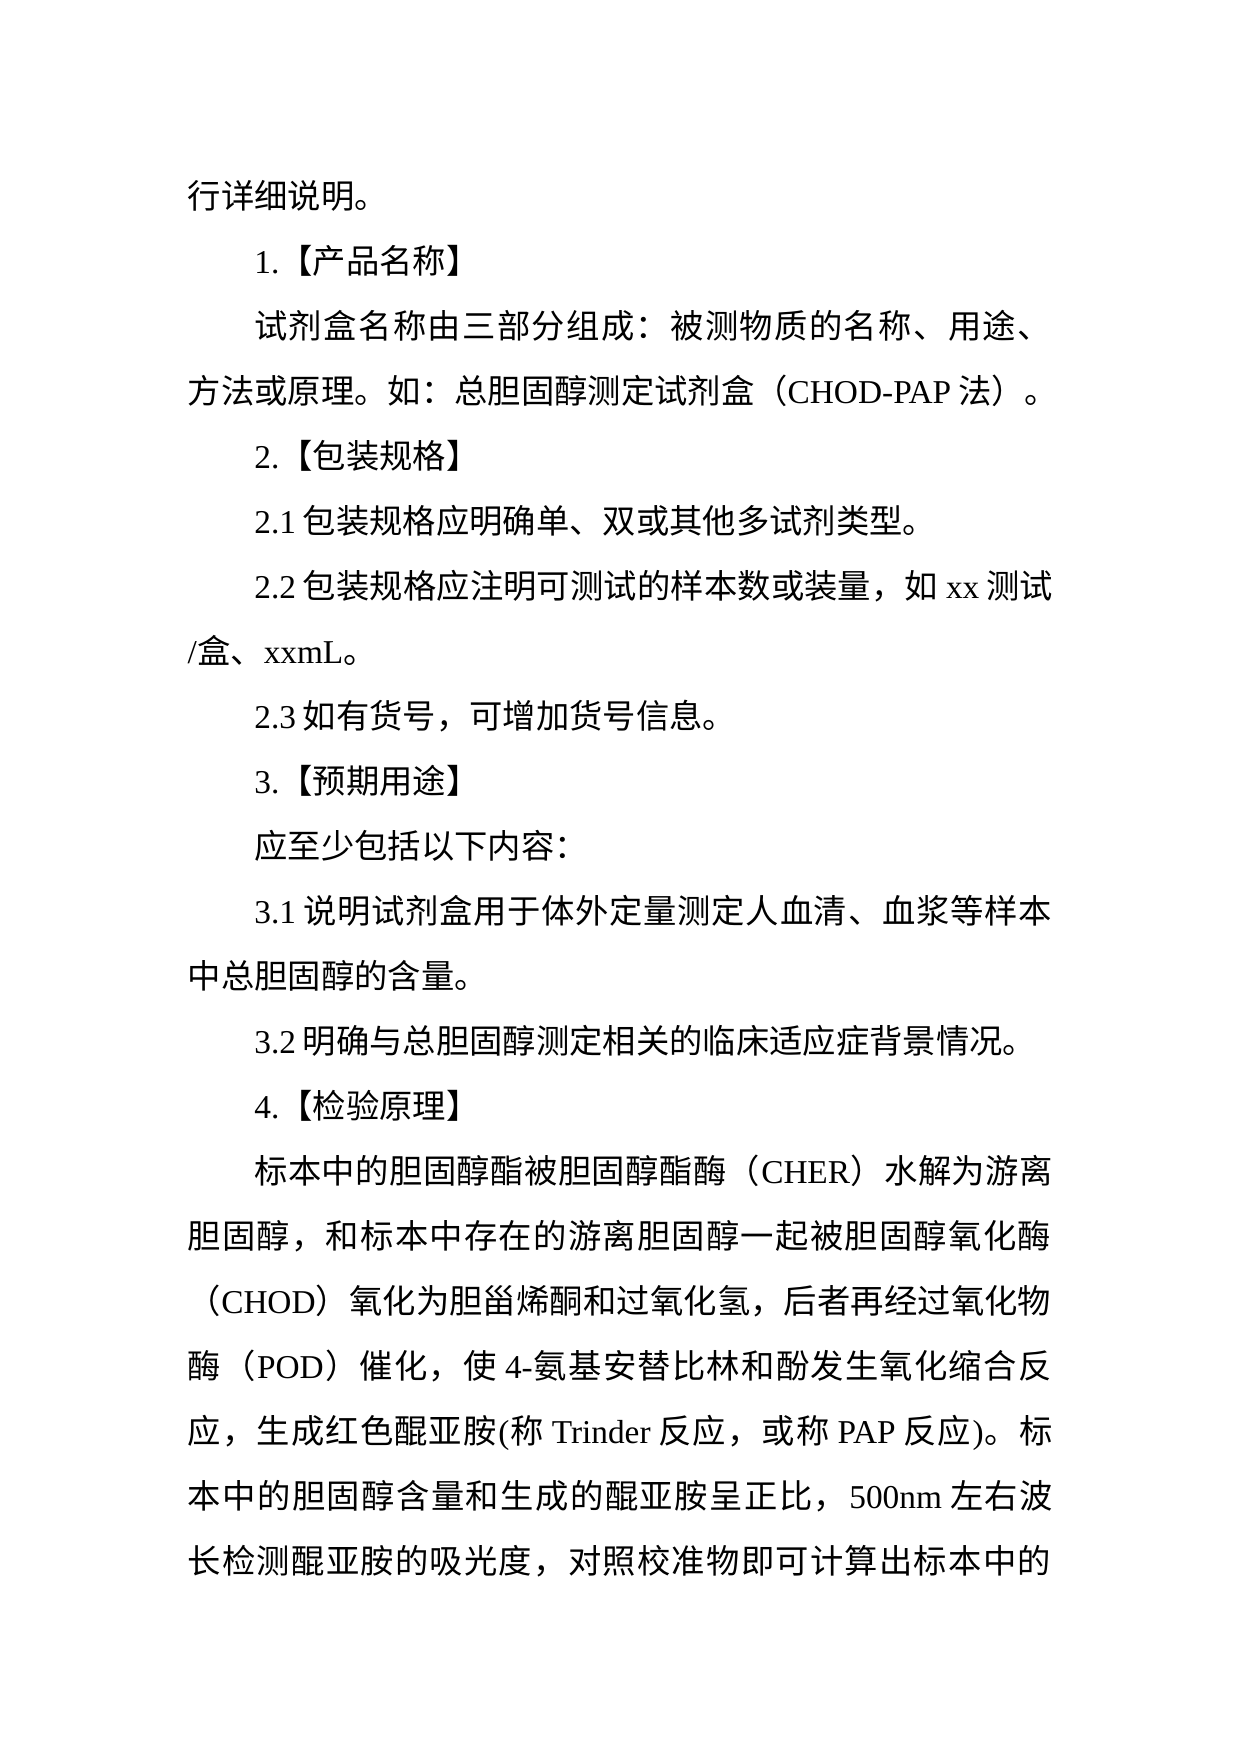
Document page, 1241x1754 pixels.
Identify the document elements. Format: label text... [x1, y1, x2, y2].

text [187, 1137, 1053, 1592]
text 3.【预期用途】 [187, 747, 1053, 812]
text 3.2明确与总胆固醇测定相关的临床适应症背景情况。 [187, 1007, 1053, 1072]
text 2.【包装规格】 [187, 422, 1053, 487]
list 【检验原理】 [187, 1072, 1053, 1137]
text 1.【产品名称】 [187, 227, 1053, 292]
text 2.3如有货号，可增加货号信息。 [187, 682, 1053, 747]
text 2.1包装规格应明确单、双或其他多试剂类型。 [187, 487, 1053, 552]
text 2.2包装规格应注明可测试的样本数或装量，如xx测试/盒、xxmL。 [187, 552, 1053, 682]
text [187, 162, 1053, 227]
text 应至少包括以下内容： [187, 812, 1053, 877]
text 试剂盒名称由三部分组成：被测物质的名称、用途、方法或原理。如：总胆固醇测定试剂盒（CHOD-PAP法）。 [187, 292, 1053, 422]
text 3.1说明试剂盒用于体外定量测定人血清、血浆等样本中总胆固醇的含量。 [187, 877, 1053, 1007]
